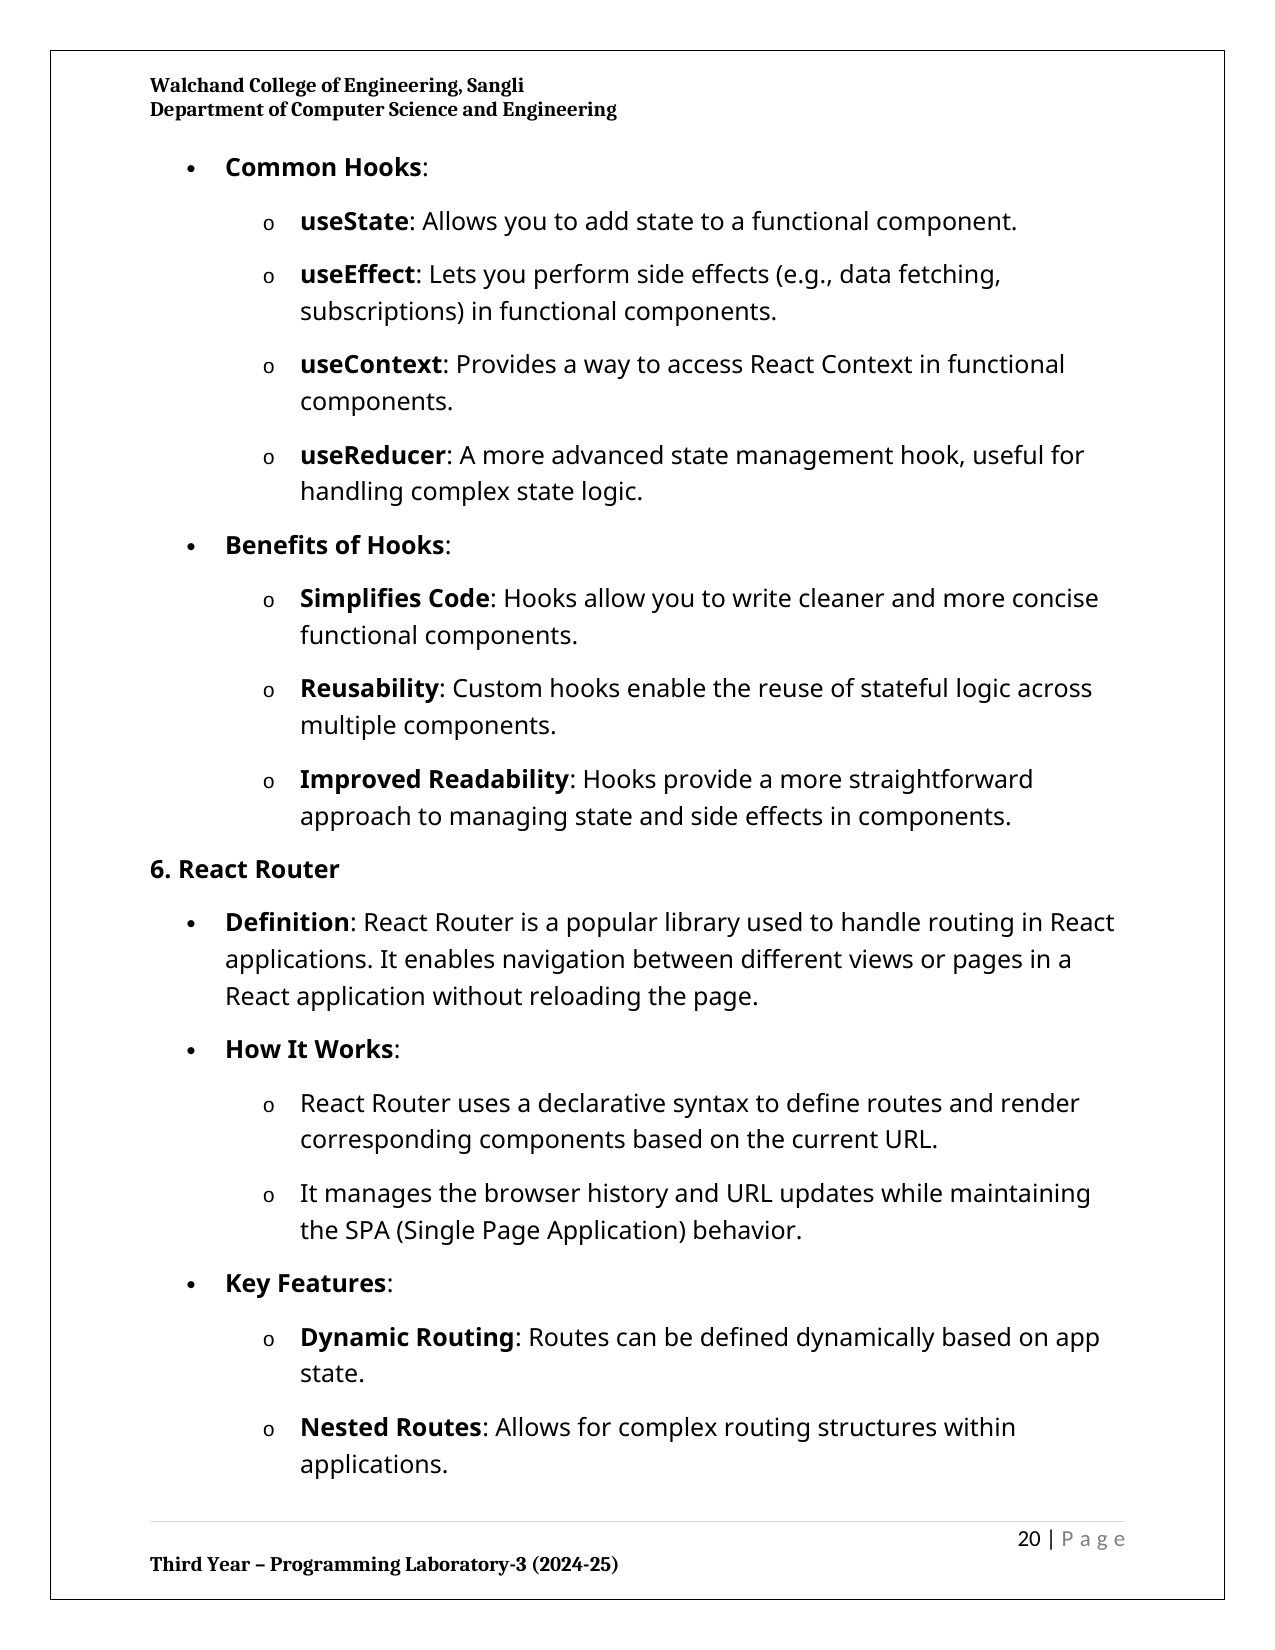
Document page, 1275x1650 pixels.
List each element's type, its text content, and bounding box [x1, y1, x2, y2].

list Simplifies Code: Hooks allow you to write cleaner and more concise functional components. [262, 581, 1125, 652]
list Definition: React Router is a popular library used to handle routing in React applications. It enables navigation between different views or pages in a React application without reloading the page. [187, 905, 1125, 1013]
list How It Works: [187, 1032, 1125, 1066]
list Nested Routes: Allows for complex routing structures within applications. [262, 1409, 1125, 1480]
text 6. React Router [150, 852, 1125, 886]
list useState: Allows you to add state to a functional component. [262, 203, 1125, 237]
list Improved Readability: Hooks provide a more straightforward approach to managing state and side effects in components. [262, 761, 1125, 832]
list It manages the browser history and URL updates while maintaining the SPA (Single Page Application) behavior. [262, 1176, 1125, 1246]
list useReducer: A more advanced state management hook, useful for handling complex state logic. [262, 437, 1125, 508]
list useContext: Provides a way to access React Context in functional components. [262, 347, 1125, 418]
list useEffect: Lets you perform side effects (e.g., data fetching, subscriptions) in functional components. [262, 257, 1125, 328]
list Benefits of Hooks: [187, 527, 1125, 562]
list React Router uses a declarative syntax to define routes and render corresponding components based on the current URL. [262, 1085, 1125, 1156]
list Reusability: Custom hooks enable the reuse of stateful logic across multiple components. [262, 671, 1125, 742]
list Key Features: [187, 1266, 1125, 1300]
list Dynamic Routing: Routes can be defined dynamically based on app state. [262, 1319, 1125, 1390]
list Common Hooks: [187, 150, 1125, 184]
